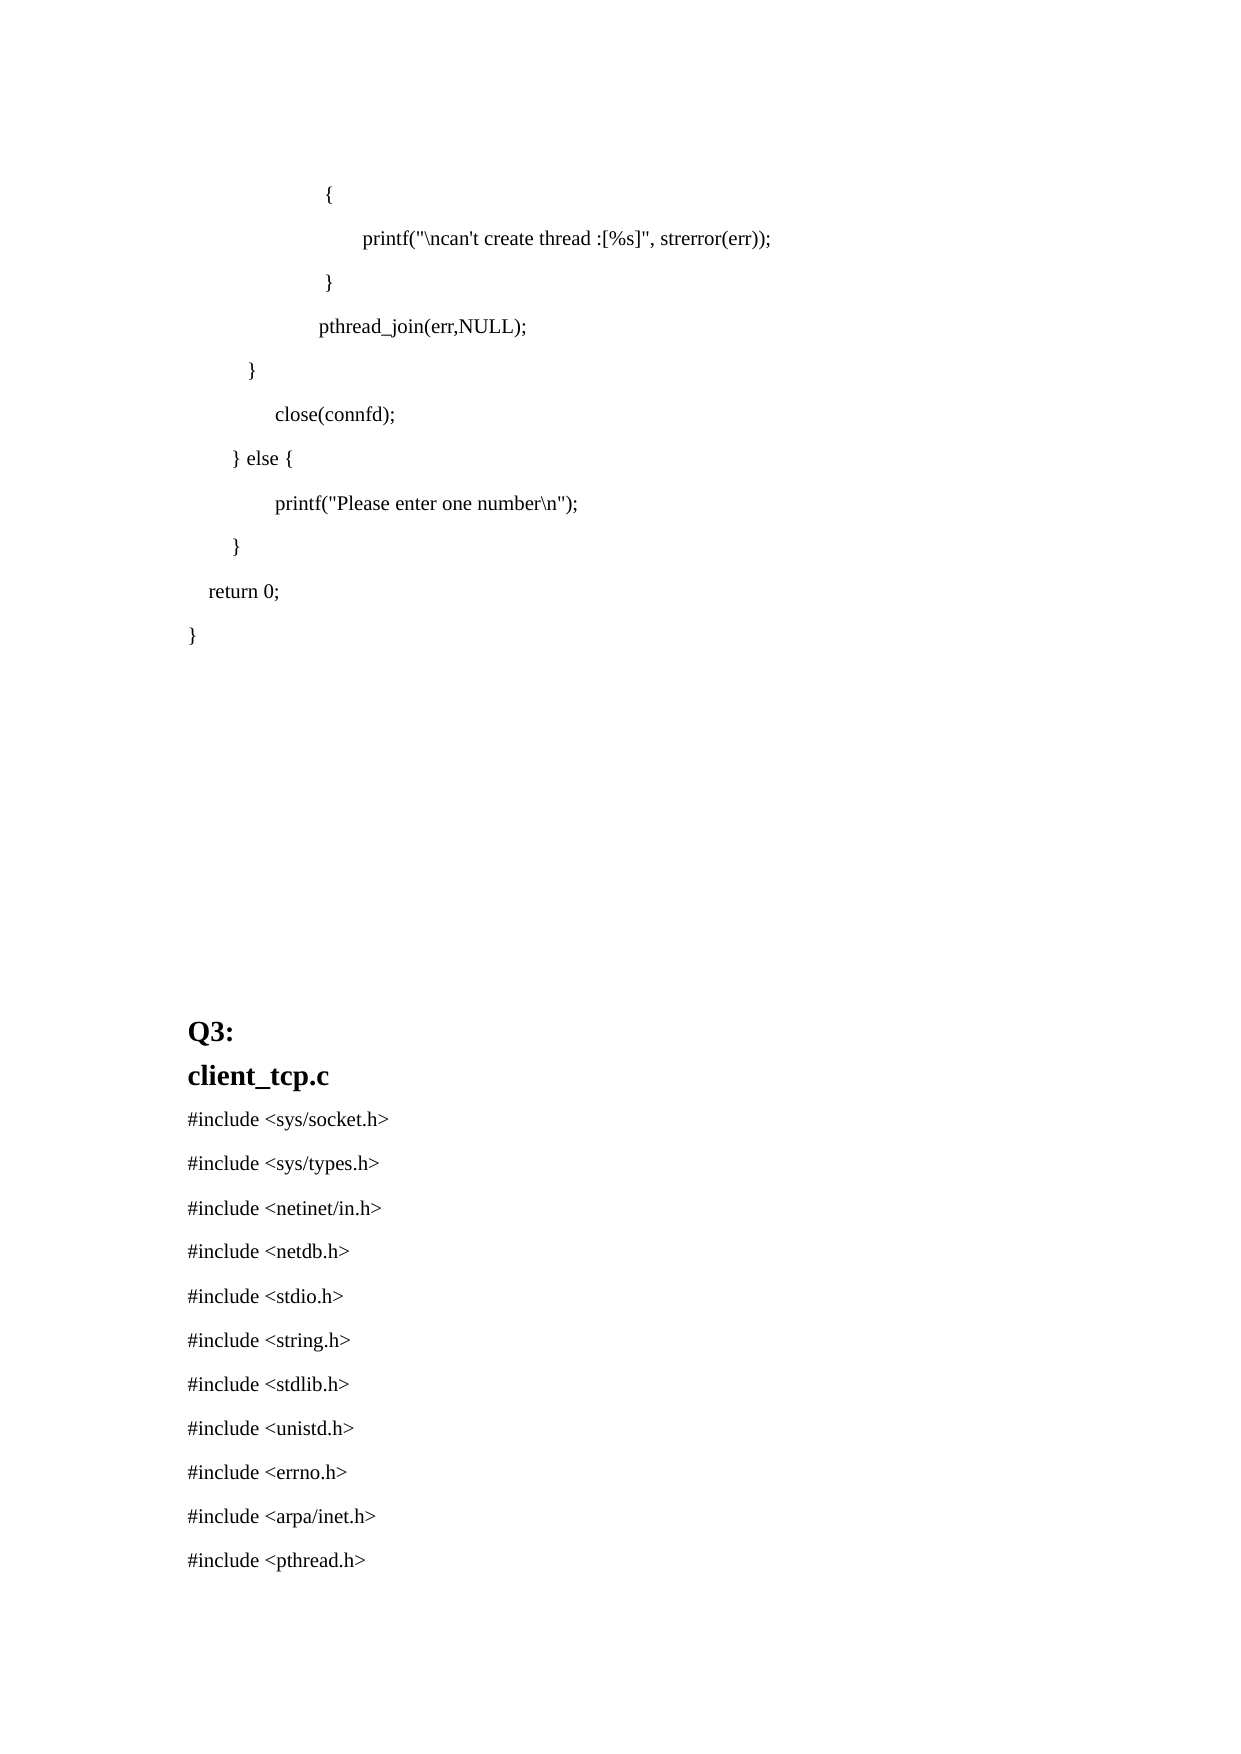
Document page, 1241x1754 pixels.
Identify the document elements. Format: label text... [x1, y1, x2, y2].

text } else { [187, 436, 1053, 480]
text #include <sys/socket.h> [187, 1097, 1053, 1141]
text close(connfd); [187, 392, 1053, 436]
text client_tcp.c [187, 1053, 1053, 1097]
text #include <sys/types.h> [187, 1141, 1053, 1185]
text #include <pthread.h> [187, 1538, 1053, 1582]
text Q3: [187, 1009, 1053, 1053]
text } [187, 348, 1053, 392]
text printf("Please enter one number\n"); [187, 480, 1053, 524]
text #include <errno.h> [187, 1450, 1053, 1494]
text #include <netinet/in.h> [187, 1185, 1053, 1229]
text printf("\ncan't create thread :[%s]", strerror(err)); [187, 216, 1053, 260]
text #include <netdb.h> [187, 1229, 1053, 1273]
text pthread_join(err,NULL); [187, 304, 1053, 348]
text { [187, 172, 1053, 216]
text #include <arpa/inet.h> [187, 1494, 1053, 1538]
text } [187, 613, 1053, 657]
text } [187, 260, 1053, 304]
text #include <stdlib.h> [187, 1362, 1053, 1406]
text #include <unistd.h> [187, 1406, 1053, 1450]
text #include <string.h> [187, 1318, 1053, 1362]
text return 0; [187, 568, 1053, 613]
text } [187, 524, 1053, 568]
text #include <stdio.h> [187, 1273, 1053, 1318]
